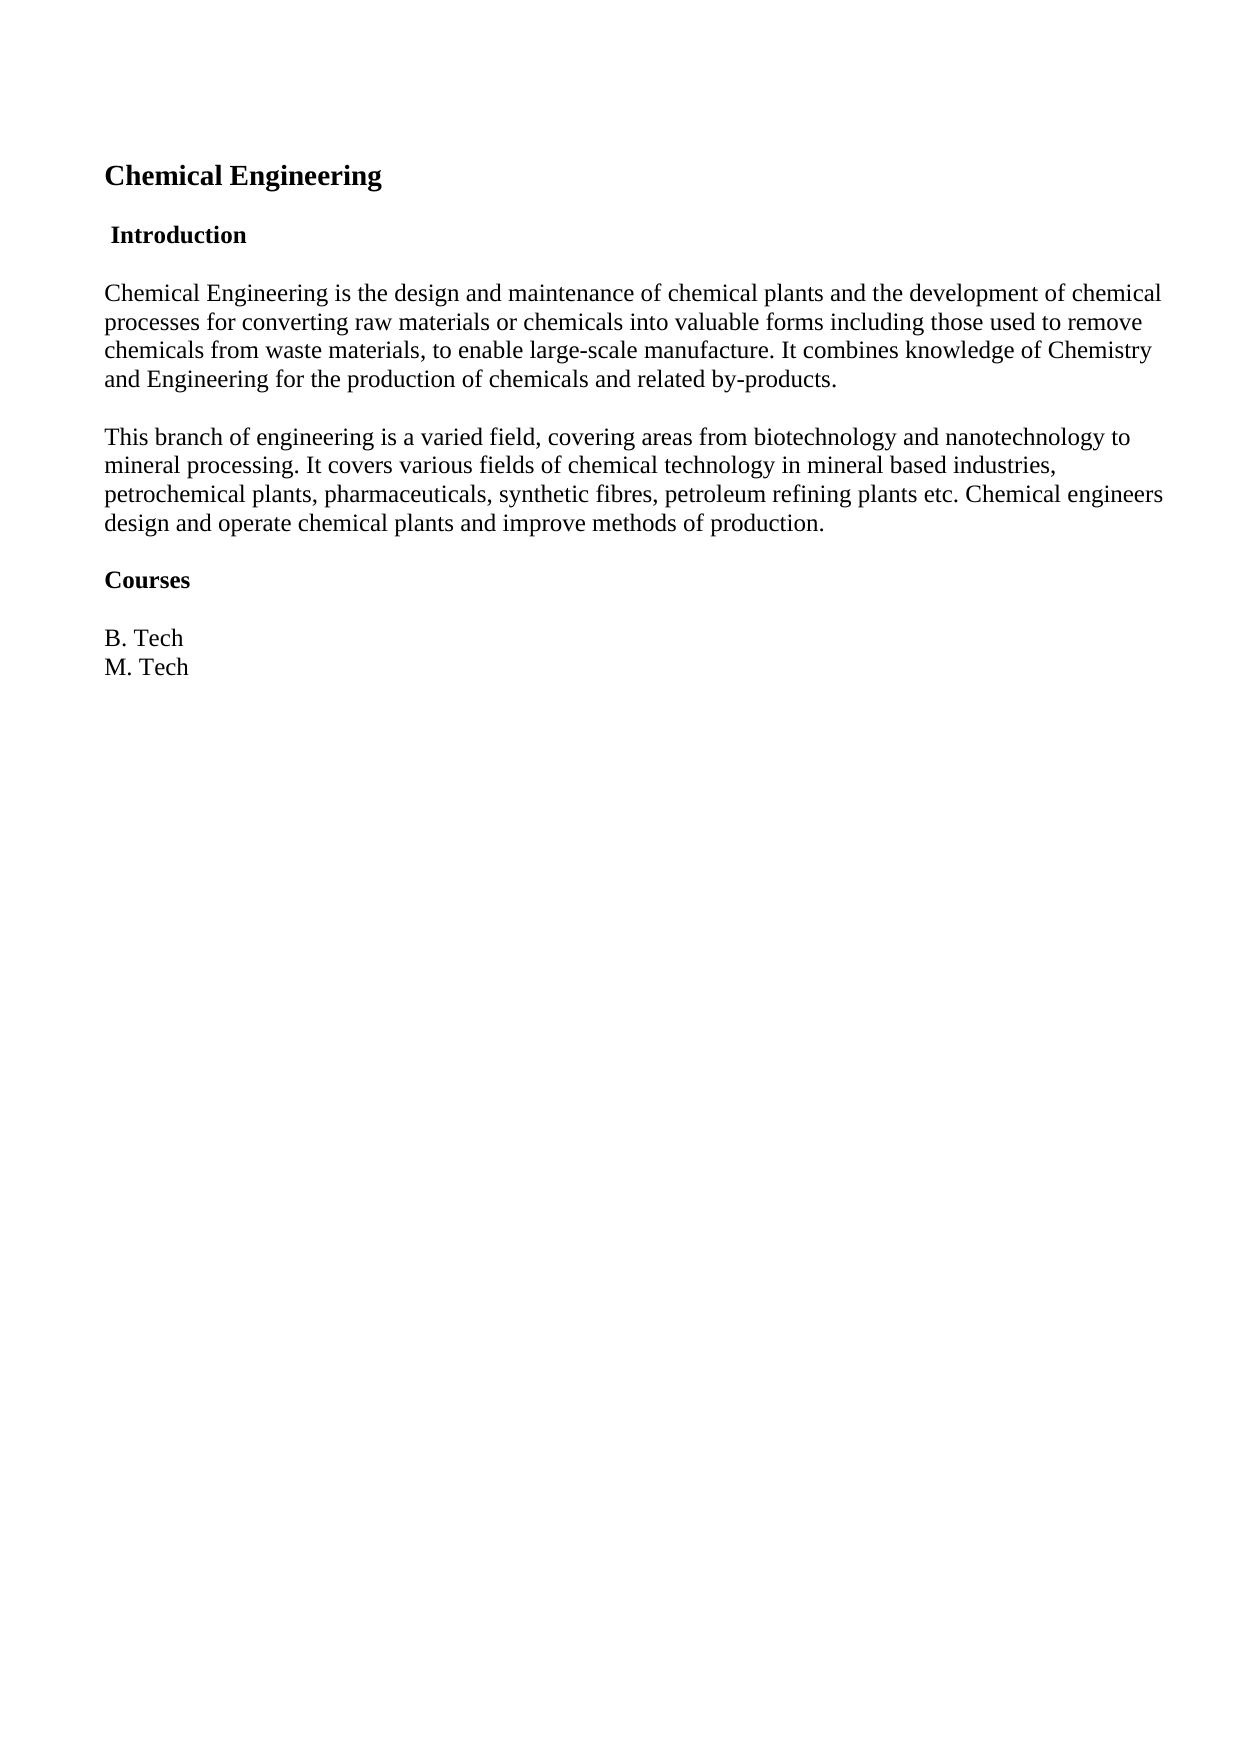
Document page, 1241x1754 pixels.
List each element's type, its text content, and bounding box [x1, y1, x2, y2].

text M. Tech [104, 652, 1181, 681]
text Courses [104, 566, 1181, 594]
text Introduction [104, 221, 1181, 249]
text B. Tech [104, 623, 1181, 652]
text This branch of engineering is a varied field, covering areas from biotechnology and nanotechnology to mineral processing. It covers various fields of chemical technology in mineral based industries, petrochemical plants, pharmaceuticals, synthetic fibres, petroleum refining plants etc. Chemical engineers design and operate chemical plants and improve methods of production. [104, 422, 1181, 537]
text Chemical Engineering is the design and maintenance of chemical plants and the development of chemical processes for converting raw materials or chemicals into valuable forms including those used to remove chemicals from waste materials, to enable large-scale manufacture. It combines knowledge of Chemistry and Engineering for the production of chemicals and related by-products. [104, 278, 1181, 393]
text Chemical Engineering [104, 158, 1181, 192]
